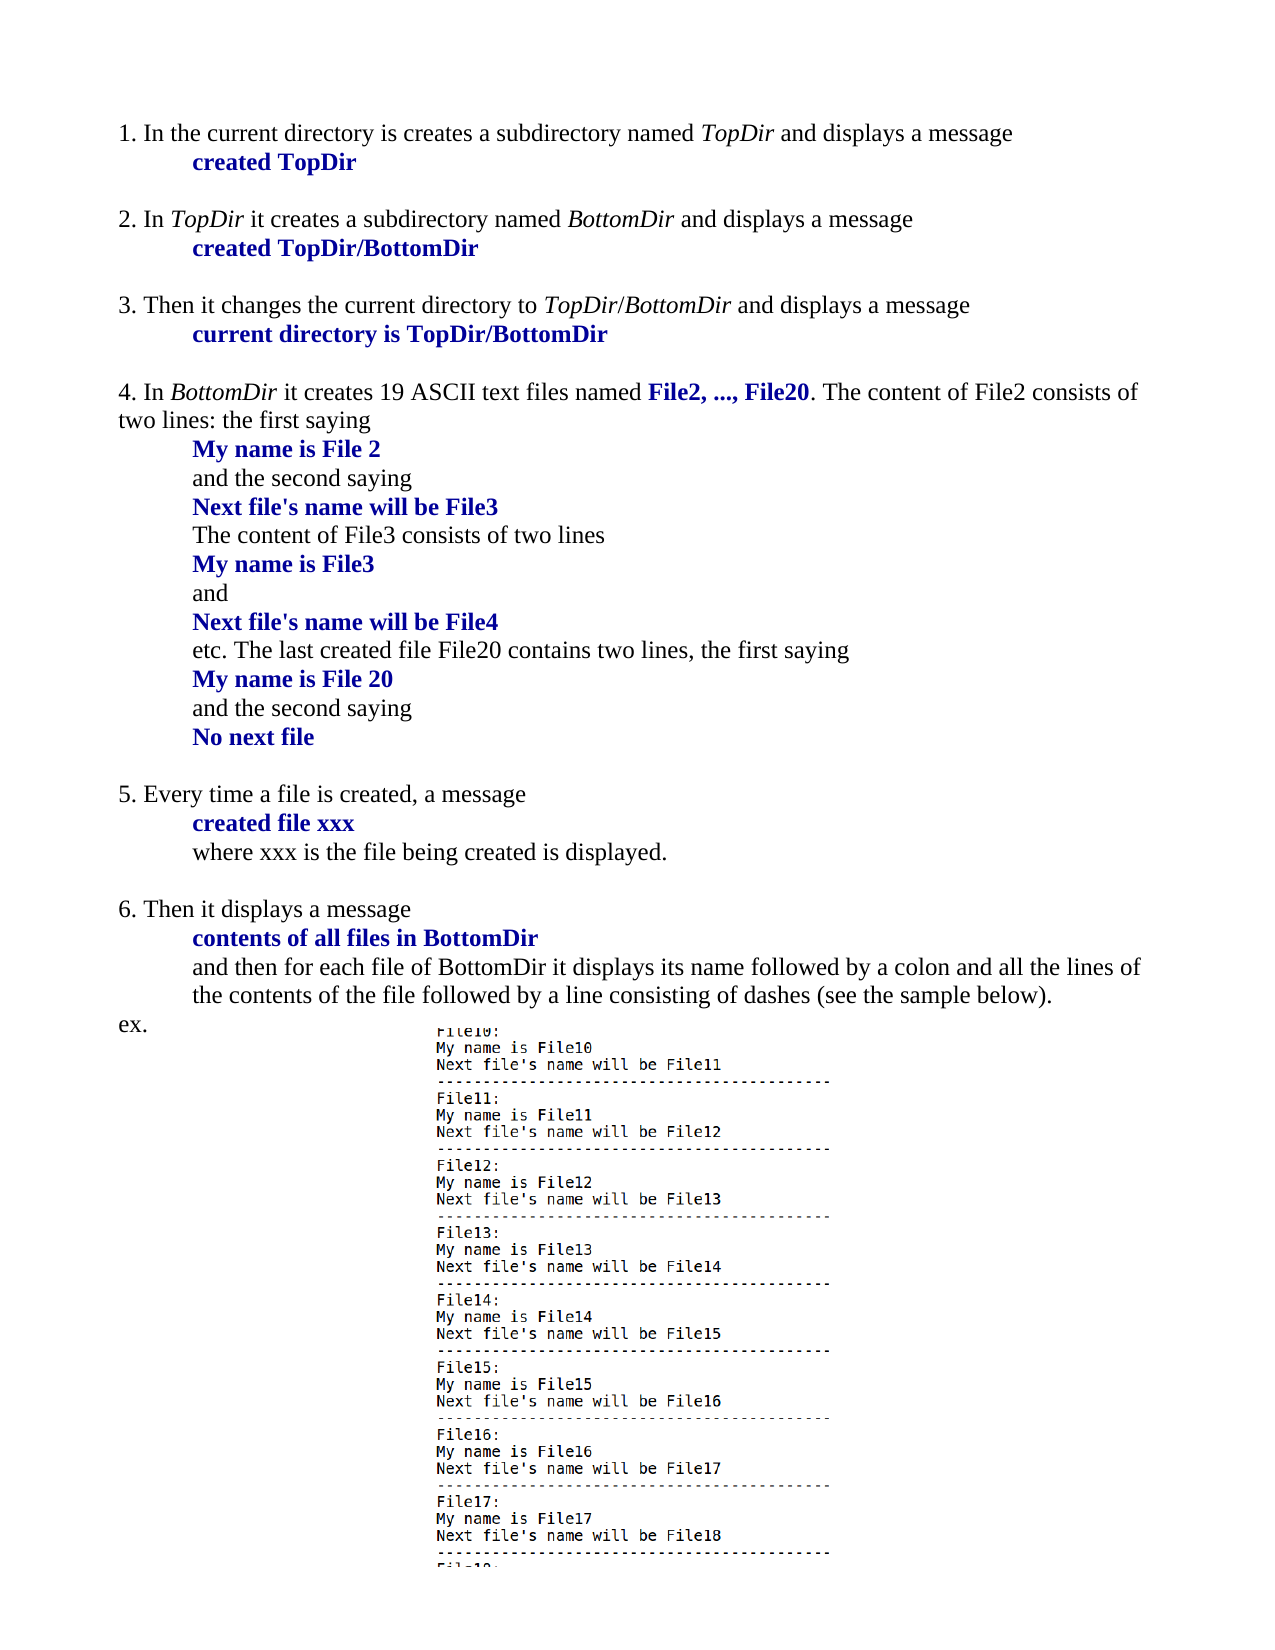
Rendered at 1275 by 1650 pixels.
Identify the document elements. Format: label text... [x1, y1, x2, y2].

text My name is File 2 [118, 434, 1157, 463]
text etc. The last created file File20 contains two lines, the first saying [118, 636, 1157, 664]
picture [431, 1028, 844, 1567]
text 2. In TopDir it creates a subdirectory named BottomDir and displays a message [118, 204, 1157, 233]
text Next file's name will be File3 [118, 492, 1157, 521]
text 3. Then it changes the current directory to TopDir/BottomDir and displays a message [118, 291, 1157, 319]
text and then for each file of BottomDir it displays its name followed by a colon and all the lines of the contents of the file followed by a line consisting of dashes (see the sample below). [118, 952, 1157, 1009]
text 1. In the current directory is creates a subdirectory named TopDir and displays a message [118, 118, 1157, 147]
text ex. [118, 1009, 1157, 1038]
text Next file's name will be File4 [118, 607, 1157, 636]
text and the second saying [118, 693, 1157, 722]
text and [118, 578, 1157, 607]
text current directory is TopDir/BottomDir [118, 319, 1157, 348]
text My name is File3 [118, 549, 1157, 578]
text 4. In BottomDir it creates 19 ASCII text files named File2, ..., File20. The content of File2 consists of two lines: the first saying [118, 377, 1157, 434]
text and the second saying [118, 463, 1157, 492]
text created file xxx [118, 808, 1157, 837]
text My name is File 20 [118, 664, 1157, 693]
text 5. Every time a file is created, a message [118, 779, 1157, 808]
text No next file [118, 722, 1157, 751]
text where xxx is the file being created is displayed. [118, 837, 1157, 866]
text The content of File3 consists of two lines [118, 521, 1157, 549]
text contents of all files in BottomDir [118, 923, 1157, 952]
text 6. Then it displays a message [118, 894, 1157, 923]
text created TopDir [118, 147, 1157, 176]
text created TopDir/BottomDir [118, 233, 1157, 262]
